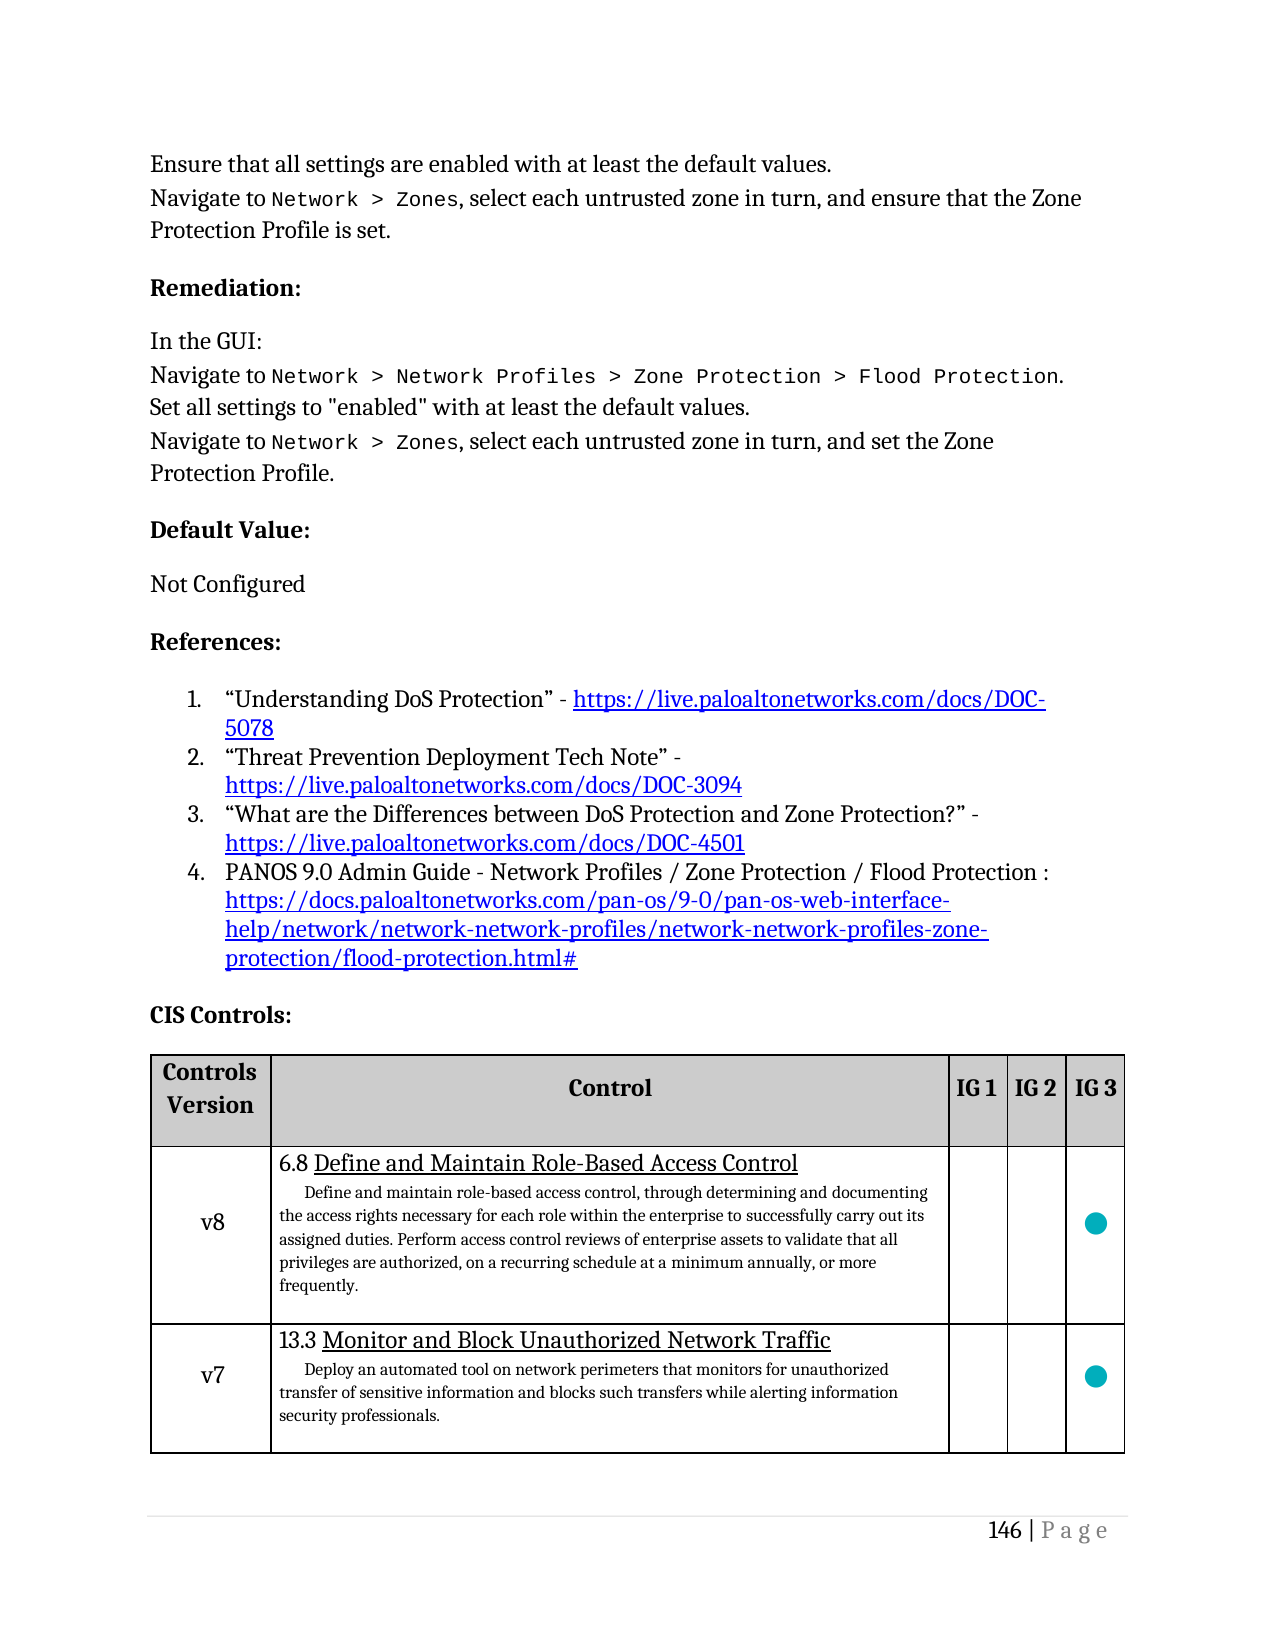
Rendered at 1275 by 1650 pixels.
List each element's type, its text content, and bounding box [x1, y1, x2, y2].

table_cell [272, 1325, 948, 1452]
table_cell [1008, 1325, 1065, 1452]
text Navigate to Network > Network Profiles > Zone Protection > Flood Protection. Set all settings to "enabled" with at least the default values. [150, 361, 1072, 422]
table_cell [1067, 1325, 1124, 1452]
subtitle Remediation: [150, 273, 1235, 302]
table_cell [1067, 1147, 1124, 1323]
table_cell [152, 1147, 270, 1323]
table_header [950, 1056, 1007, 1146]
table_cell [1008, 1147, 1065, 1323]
text Not Configured [150, 570, 1235, 599]
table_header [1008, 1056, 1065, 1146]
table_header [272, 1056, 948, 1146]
list “Understanding DoS Protection” - https://live.paloaltonetworks.com/docs/DOC- 5078 [187, 685, 1085, 742]
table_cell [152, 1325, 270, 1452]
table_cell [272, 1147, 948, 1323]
text Navigate to Network > Zones, select each untrusted zone in turn, and set the Zone Protection Profile. [150, 427, 1025, 487]
list “What are the Differences between DoS Protection and Zone Protection?” - https://live.paloaltonetworks.com/docs/DOC-4501 [187, 800, 1018, 858]
text CIS Controls: [150, 1001, 1235, 1030]
subtitle Default Value: [150, 516, 1235, 545]
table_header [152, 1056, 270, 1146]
text Navigate to Network > Zones, select each untrusted zone in turn, and ensure that the Zone Protection Profile is set. [150, 184, 1115, 244]
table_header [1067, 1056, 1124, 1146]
list PANOS 9.0 Admin Guide - Network Profiles / Zone Protection / Flood Protection : https://docs.paloaltonetworks.com/pan-os/9-0/pan-os-web-interface- help/network/network-network-profiles/network-network-profiles-zone- protection/flood-protection.html# [187, 858, 1092, 973]
subtitle References: [150, 628, 1235, 656]
text Ensure that all settings are enabled with at least the default values. [150, 150, 1235, 179]
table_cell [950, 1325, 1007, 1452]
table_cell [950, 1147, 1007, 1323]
text In the GUI: [150, 327, 1235, 356]
list “Threat Prevention Deployment Tech Note” - https://live.paloaltonetworks.com/docs/DOC-3094 [187, 743, 778, 800]
